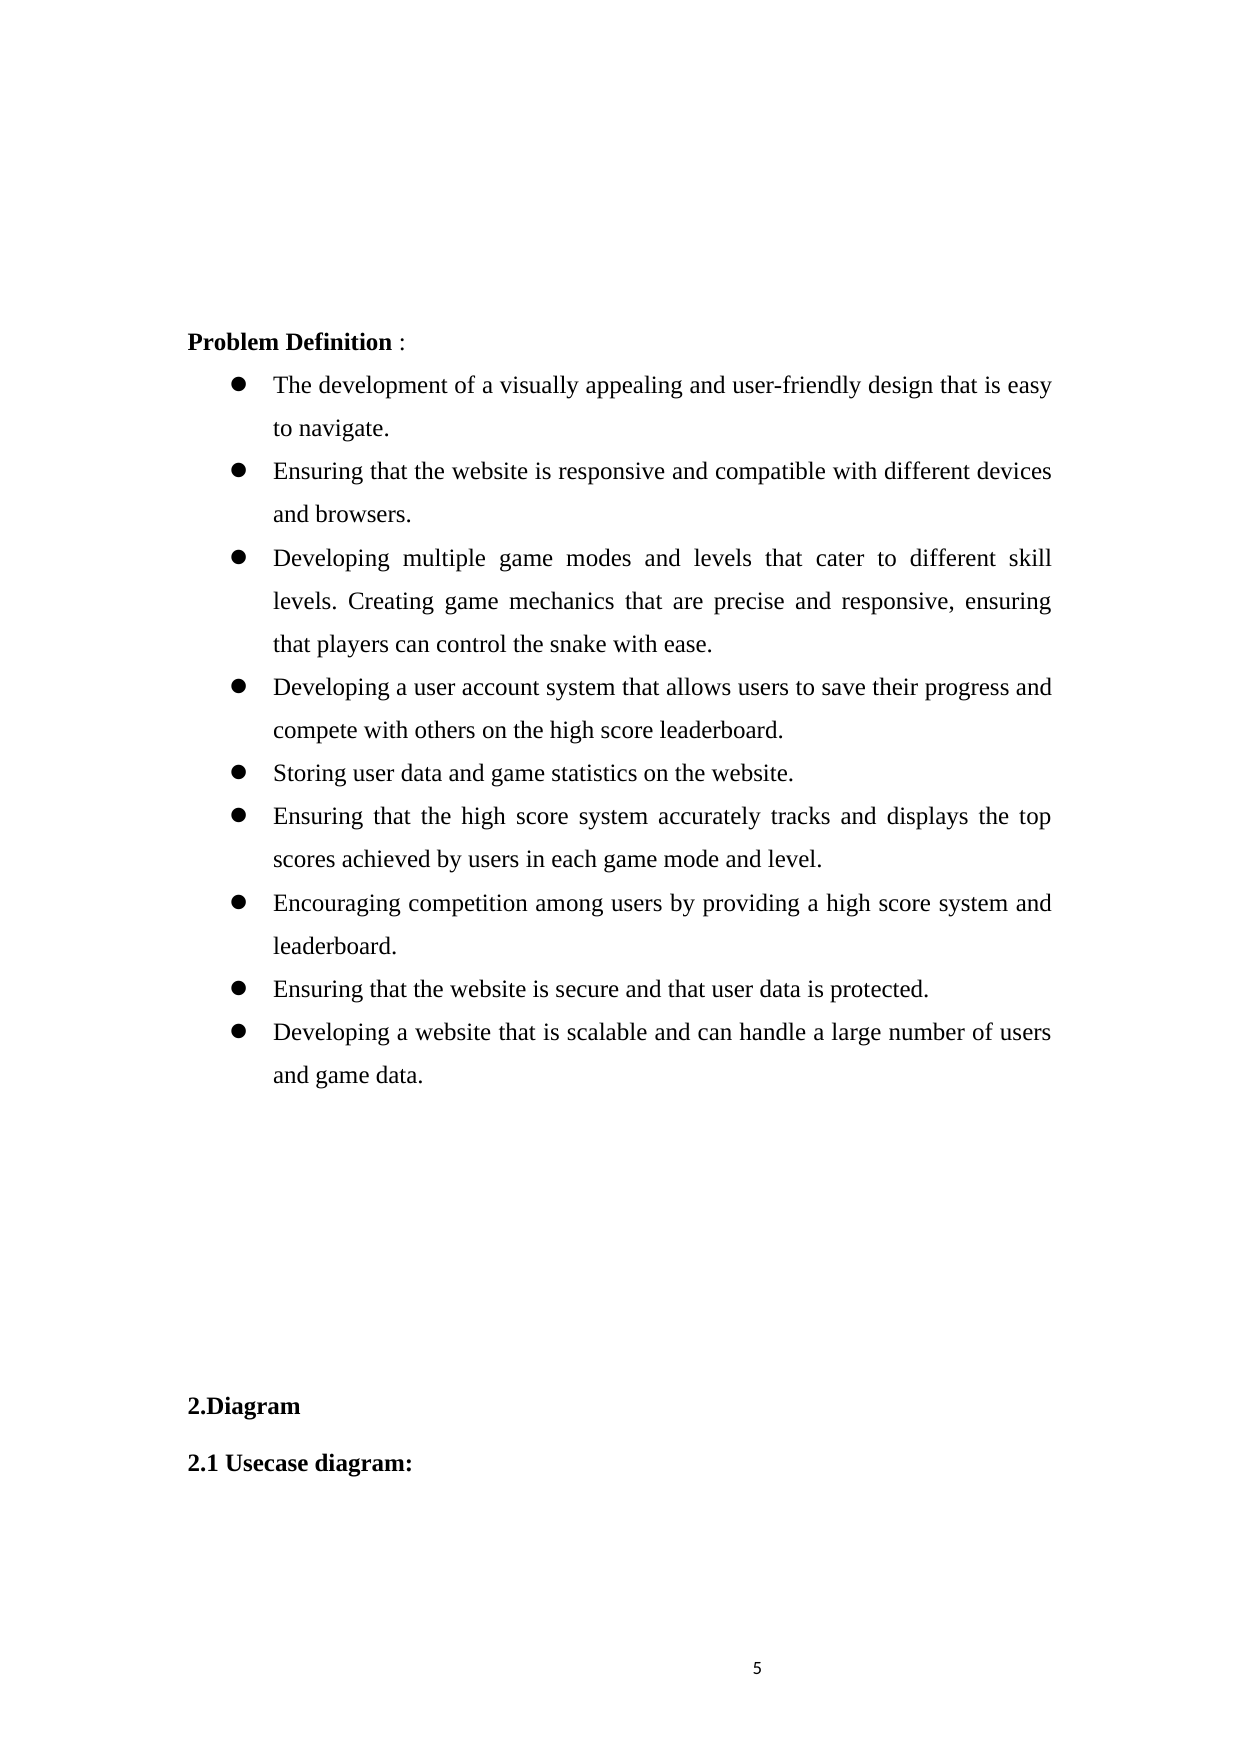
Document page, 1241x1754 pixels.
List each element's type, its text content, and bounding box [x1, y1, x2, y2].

text 2.Diagram [187, 1391, 1053, 1419]
text Problem Definition : [187, 327, 1053, 356]
list Developing a website that is scalable and can handle a large number of users and game data. [229, 1017, 1053, 1089]
list Encouraging competition among users by providing a high score system and leaderboard. [229, 888, 1053, 959]
list Ensuring that the high score system accurately tracks and displays the top scores achieved by users in each game mode and level. [229, 801, 1053, 873]
list Storing user data and game statistics on the website. [229, 758, 1053, 787]
text 2.1 Usecase diagram: [187, 1448, 1053, 1477]
list The development of a visually appealing and user-friendly design that is easy to navigate. [229, 370, 1053, 442]
list Developing a user account system that allows users to save their progress and compete with others on the high score leaderboard. [229, 672, 1053, 744]
list Ensuring that the website is responsive and compatible with different devices and browsers. [229, 456, 1053, 528]
list Ensuring that the website is secure and that user data is protected. [229, 974, 1053, 1003]
list Developing multiple game modes and levels that cater to different skill levels. Creating game mechanics that are precise and responsive, ensuring that players can control the snake with ease. [229, 543, 1053, 658]
